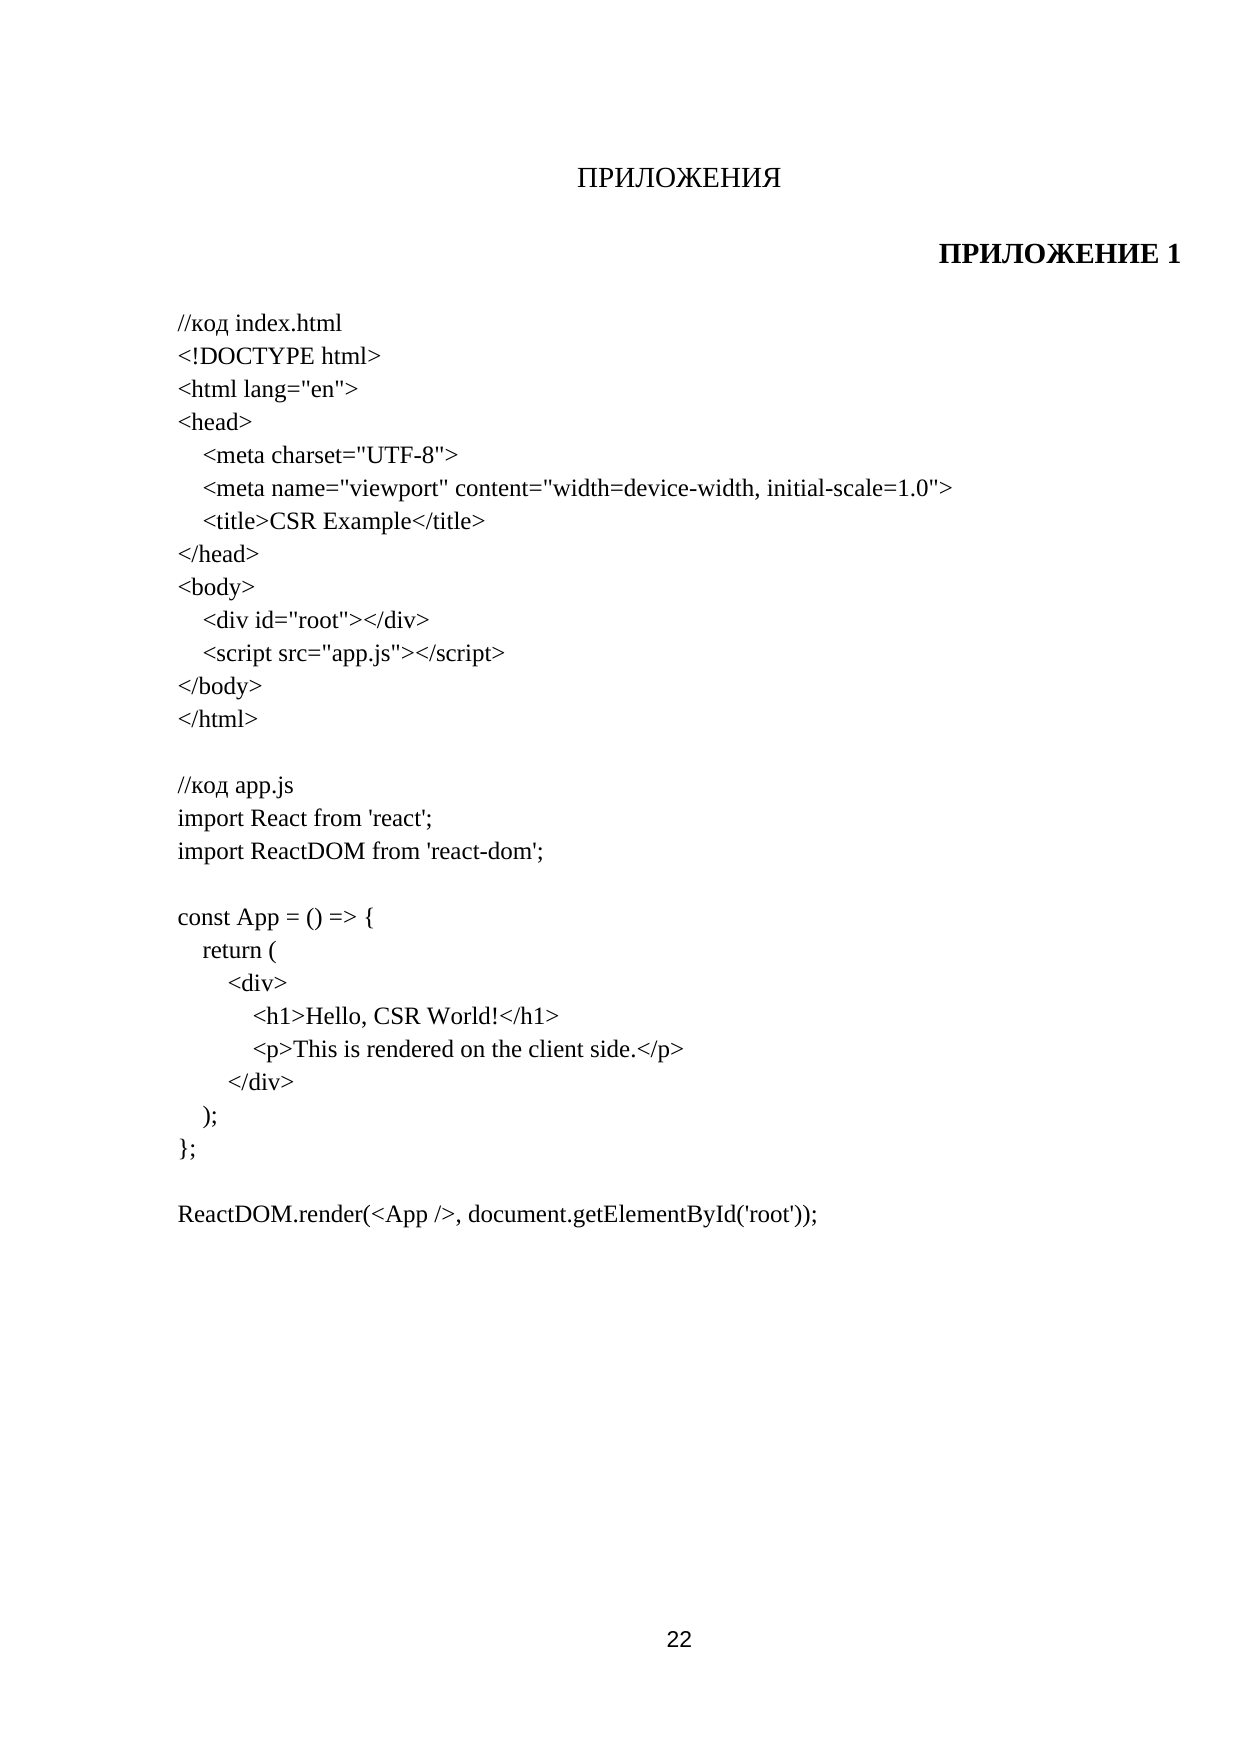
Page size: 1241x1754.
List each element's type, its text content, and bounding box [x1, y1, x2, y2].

text <title>CSR Example</title> [177, 506, 1181, 534]
text //код index.html [177, 308, 1181, 336]
text ReactDOM.render(<App />, document.getElementById('root')); [177, 1199, 1181, 1228]
text return ( [177, 935, 1181, 964]
text <div id="root"></div> [177, 605, 1181, 634]
text const App = () => { [177, 902, 1181, 931]
text </head> [177, 539, 1181, 568]
subtitle ПРИЛОЖЕНИЯ [177, 160, 1181, 193]
text </body> [177, 671, 1181, 700]
text import React from 'react'; [177, 803, 1181, 832]
text </html> [177, 704, 1181, 733]
text <head> [177, 407, 1181, 436]
text <meta name="viewport" content="width=device-width, initial-scale=1.0"> [177, 473, 1181, 502]
text <div> [177, 968, 1181, 997]
text <body> [177, 572, 1181, 601]
text }; [177, 1133, 1181, 1162]
text <script src="app.js"></script> [177, 638, 1181, 667]
text ); [177, 1100, 1181, 1129]
text <html lang="en"> [177, 374, 1181, 402]
text <h1>Hello, CSR World!</h1> [177, 1001, 1181, 1030]
subtitle ПРИЛОЖЕНИЕ 1 [177, 236, 1181, 269]
text <meta charset="UTF-8"> [177, 440, 1181, 468]
text </div> [177, 1067, 1181, 1096]
text import ReactDOM from 'react-dom'; [177, 836, 1181, 865]
text <!DOCTYPE html> [177, 341, 1181, 369]
text //код app.js [177, 770, 1181, 799]
text <p>This is rendered on the client side.</p> [177, 1034, 1181, 1063]
